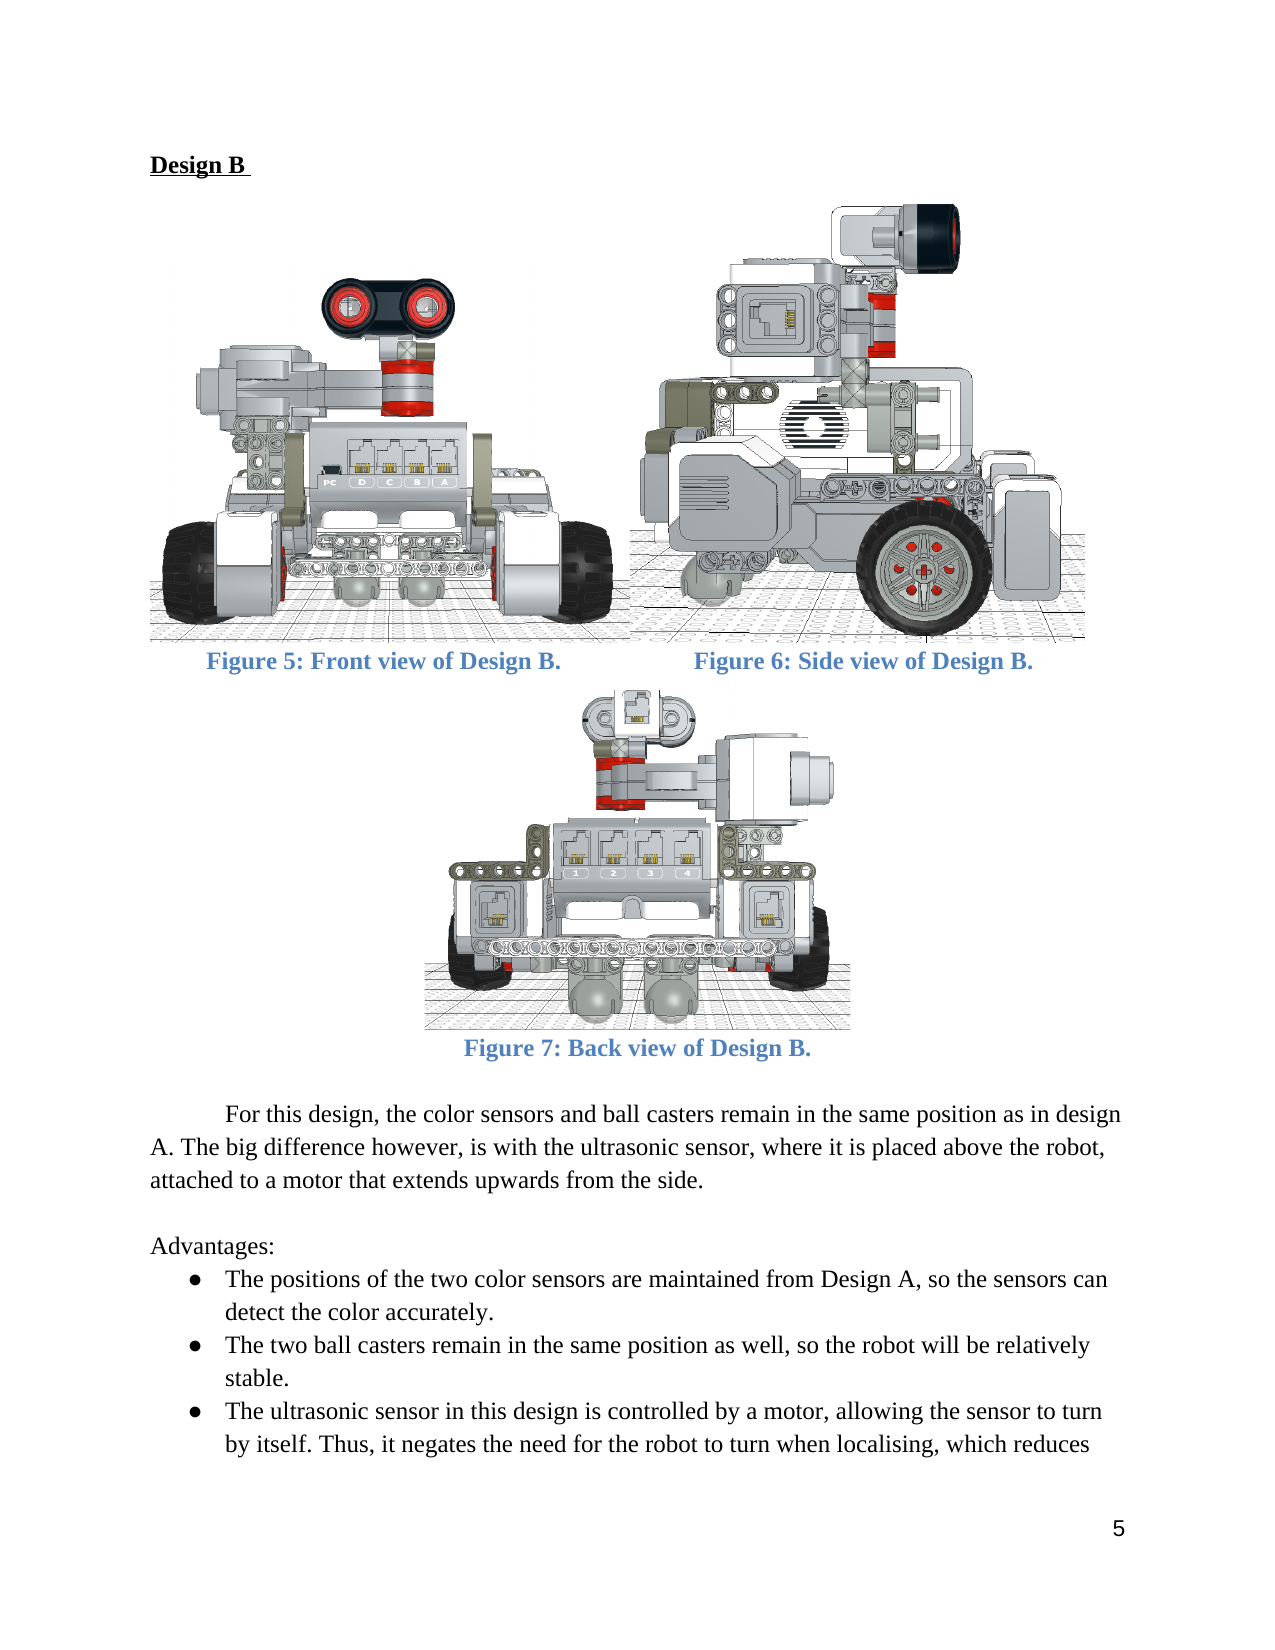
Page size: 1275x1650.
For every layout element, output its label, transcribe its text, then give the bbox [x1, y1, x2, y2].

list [187, 1396, 1125, 1458]
text For this design, the color sensors and ball casters remain in the same position as in design A. The big difference however, is with the ultrasonic sensor, where it is placed above the robot, attached to a motor that extends upwards from the side. [150, 1099, 1125, 1194]
list The positions of the two color sensors are maintained from Design A, so the sensors can detect the color accurately. [187, 1264, 1125, 1326]
subtitle Design B [150, 150, 1125, 179]
picture [424, 679, 851, 1030]
list The two ball casters remain in the same position as well, so the robot will be relatively stable. [187, 1330, 1125, 1392]
picture [150, 191, 1085, 643]
text Advantages: [150, 1231, 1125, 1260]
